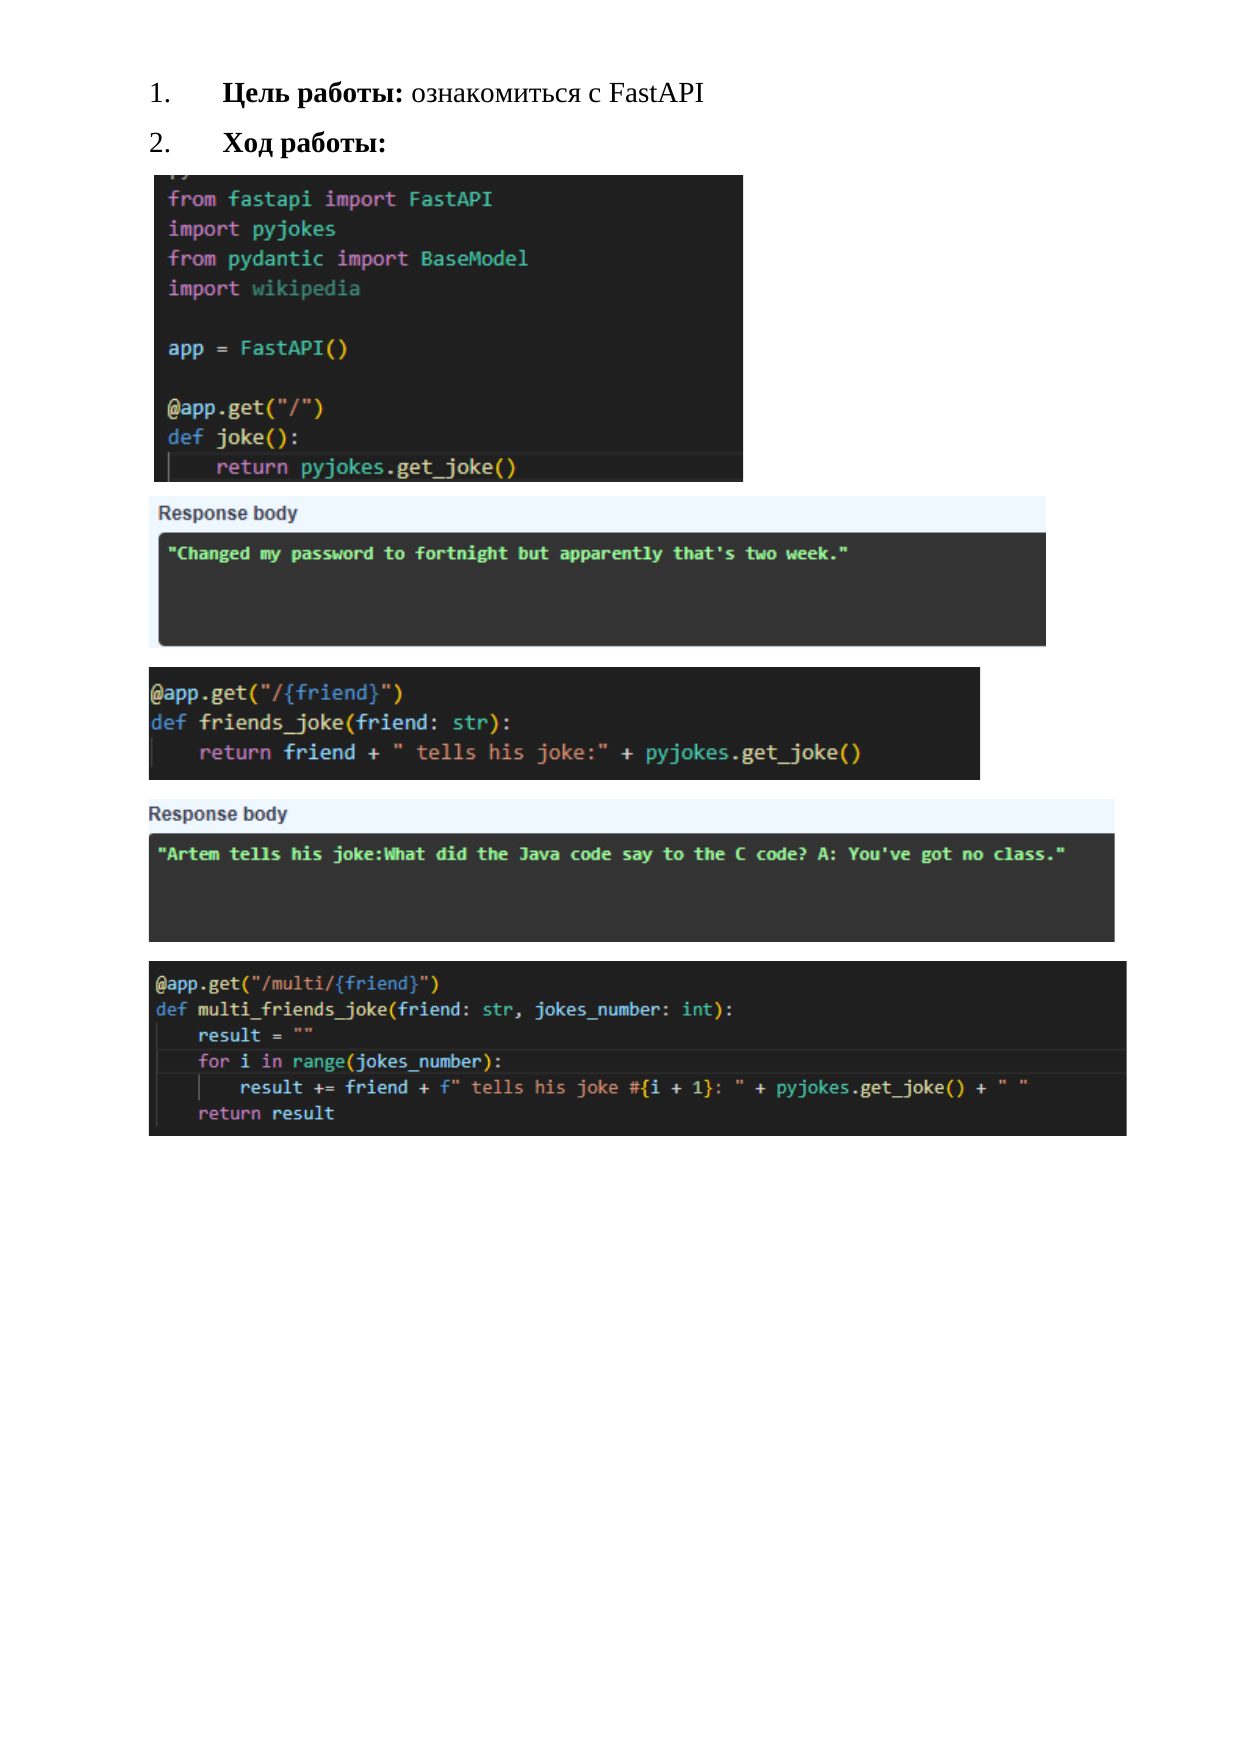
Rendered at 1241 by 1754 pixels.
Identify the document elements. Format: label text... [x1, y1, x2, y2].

picture [148, 961, 1127, 1136]
list Цель работы: ознакомиться с FastAPI [75, 75, 1165, 108]
picture [148, 799, 1115, 942]
picture [154, 175, 744, 482]
picture [148, 496, 1046, 648]
picture [148, 667, 981, 780]
list Ход работы: [75, 125, 1165, 159]
